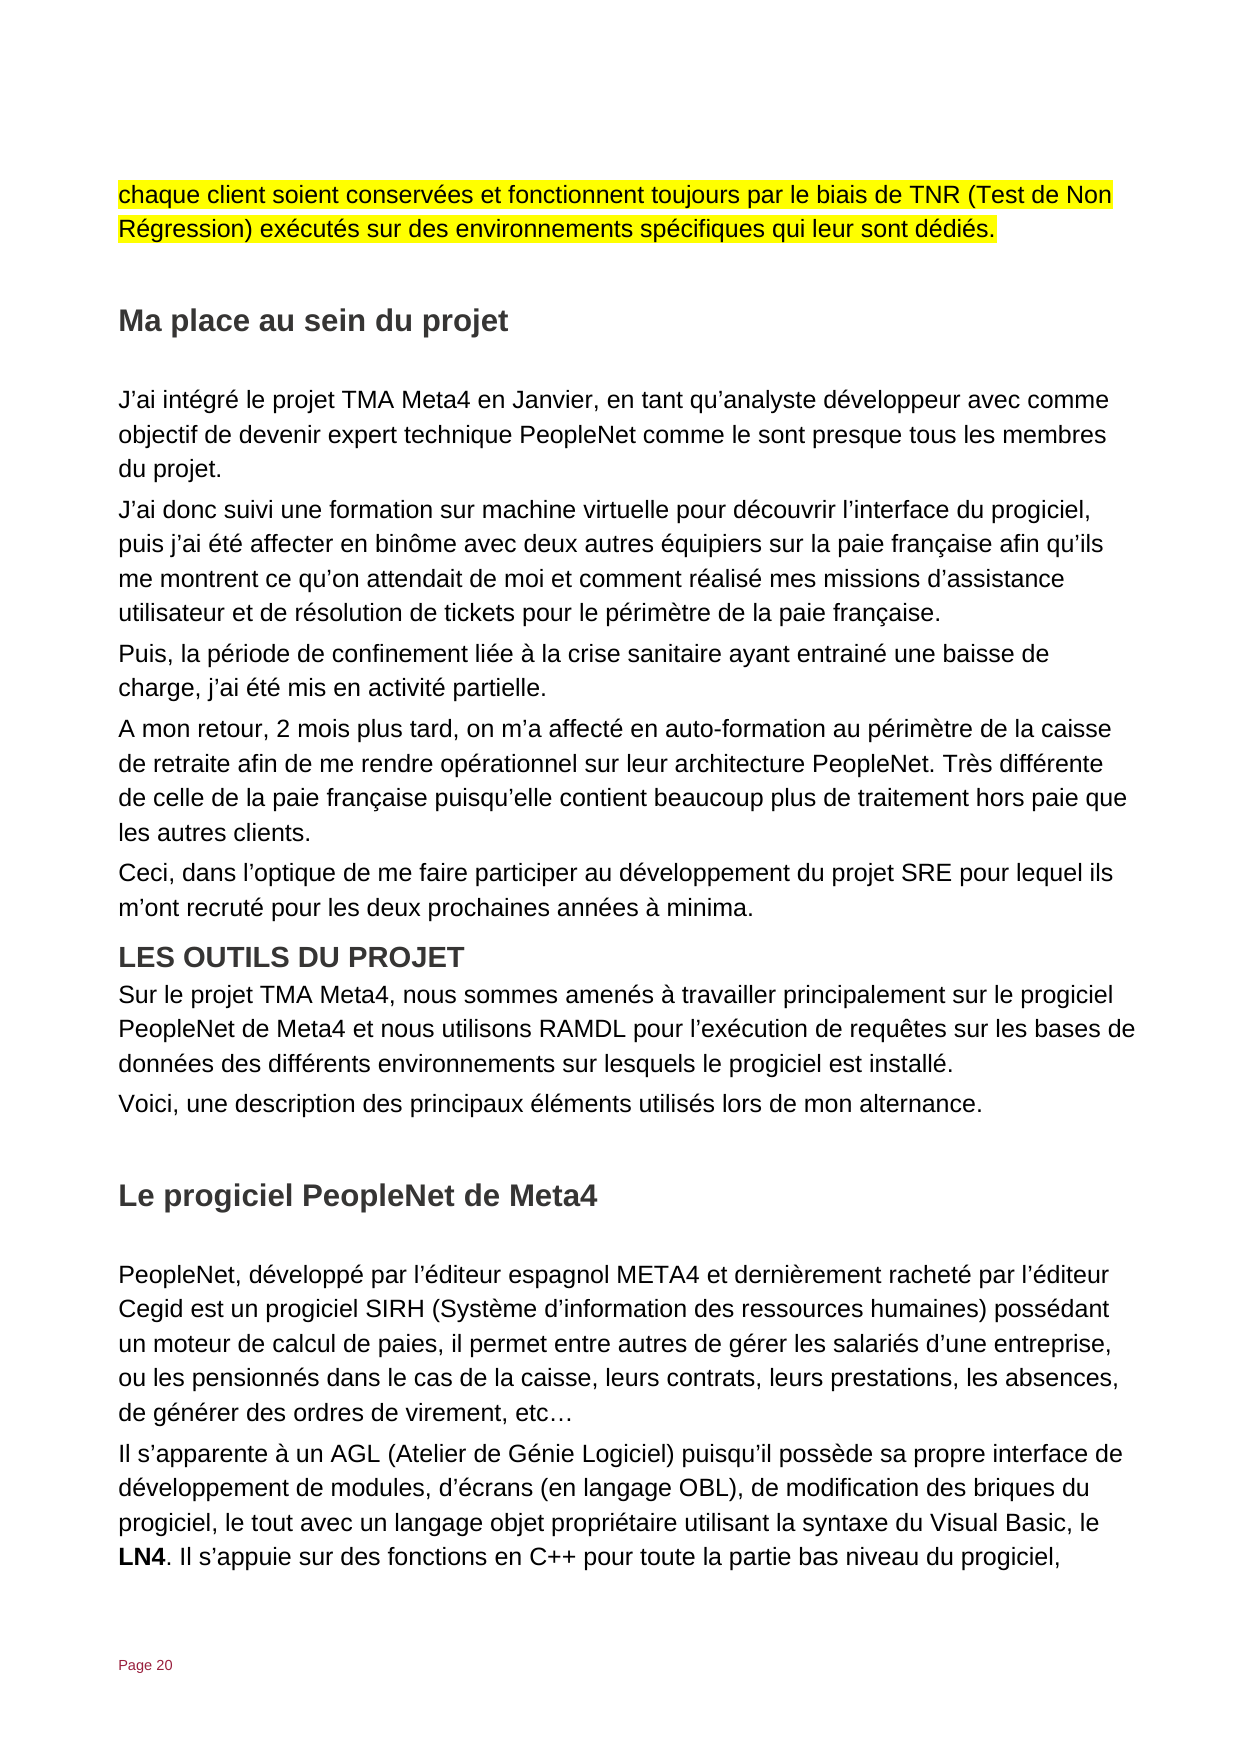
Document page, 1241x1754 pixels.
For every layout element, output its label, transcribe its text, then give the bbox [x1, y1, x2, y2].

subtitle Ma place au sein du projet [118, 302, 1137, 338]
text Sur le projet TMA Meta4, nous sommes amenés à travailler principalement sur le progiciel PeopleNet de Meta4 et nous utilisons RAMDL pour l’exécution de requêtes sur les bases de données des différents environnements sur lesquels le progiciel est installé. [118, 979, 1137, 1077]
text PeopleNet, développé par l’éditeur espagnol META4 et dernièrement racheté par l’éditeur Cegid est un progiciel SIRH (Système d’information des ressources humaines) possédant un moteur de calcul de paies, il permet entre autres de gérer les salariés d’une entreprise, ou les pensionnés dans le cas de la caisse, leurs contrats, leurs prestations, les absences, de générer des ordres de virement, etc… [118, 1260, 1137, 1427]
text Voici, une description des principaux éléments utilisés lors de mon alternance. [118, 1089, 1137, 1118]
subtitle Le progiciel PeopleNet de Meta4 [118, 1177, 1137, 1213]
subtitle Les outils du projet [118, 940, 1137, 973]
text Puis, la période de confinement liée à la crise sanitaire ayant entrainé une baisse de charge, j’ai été mis en activité partielle. [118, 639, 1137, 702]
text Ceci, dans l’optique de me faire participer au développement du projet SRE pour lequel ils m’ont recruté pour les deux prochaines années à minima. [118, 858, 1137, 922]
text J’ai donc suivi une formation sur machine virtuelle pour découvrir l’interface du progiciel, puis j’ai été affecter en binôme avec deux autres équipiers sur la paie française afin qu’ils me montrent ce qu’on attendait de moi et comment réalisé mes missions d’assistance utilisateur et de résolution de tickets pour le périmètre de la paie française. [118, 495, 1137, 627]
text J’ai intégré le projet TMA Meta4 en Janvier, en tant qu’analyste développeur avec comme objectif de devenir expert technique PeopleNet comme le sont presque tous les membres du projet. [118, 385, 1137, 483]
text A mon retour, 2 mois plus tard, on m’a affecté en auto-formation au périmètre de la caisse de retraite afin de me rendre opérationnel sur leur architecture PeopleNet. Très différente de celle de la paie française puisqu’elle contient beaucoup plus de traitement hors paie que les autres clients. [118, 714, 1137, 846]
